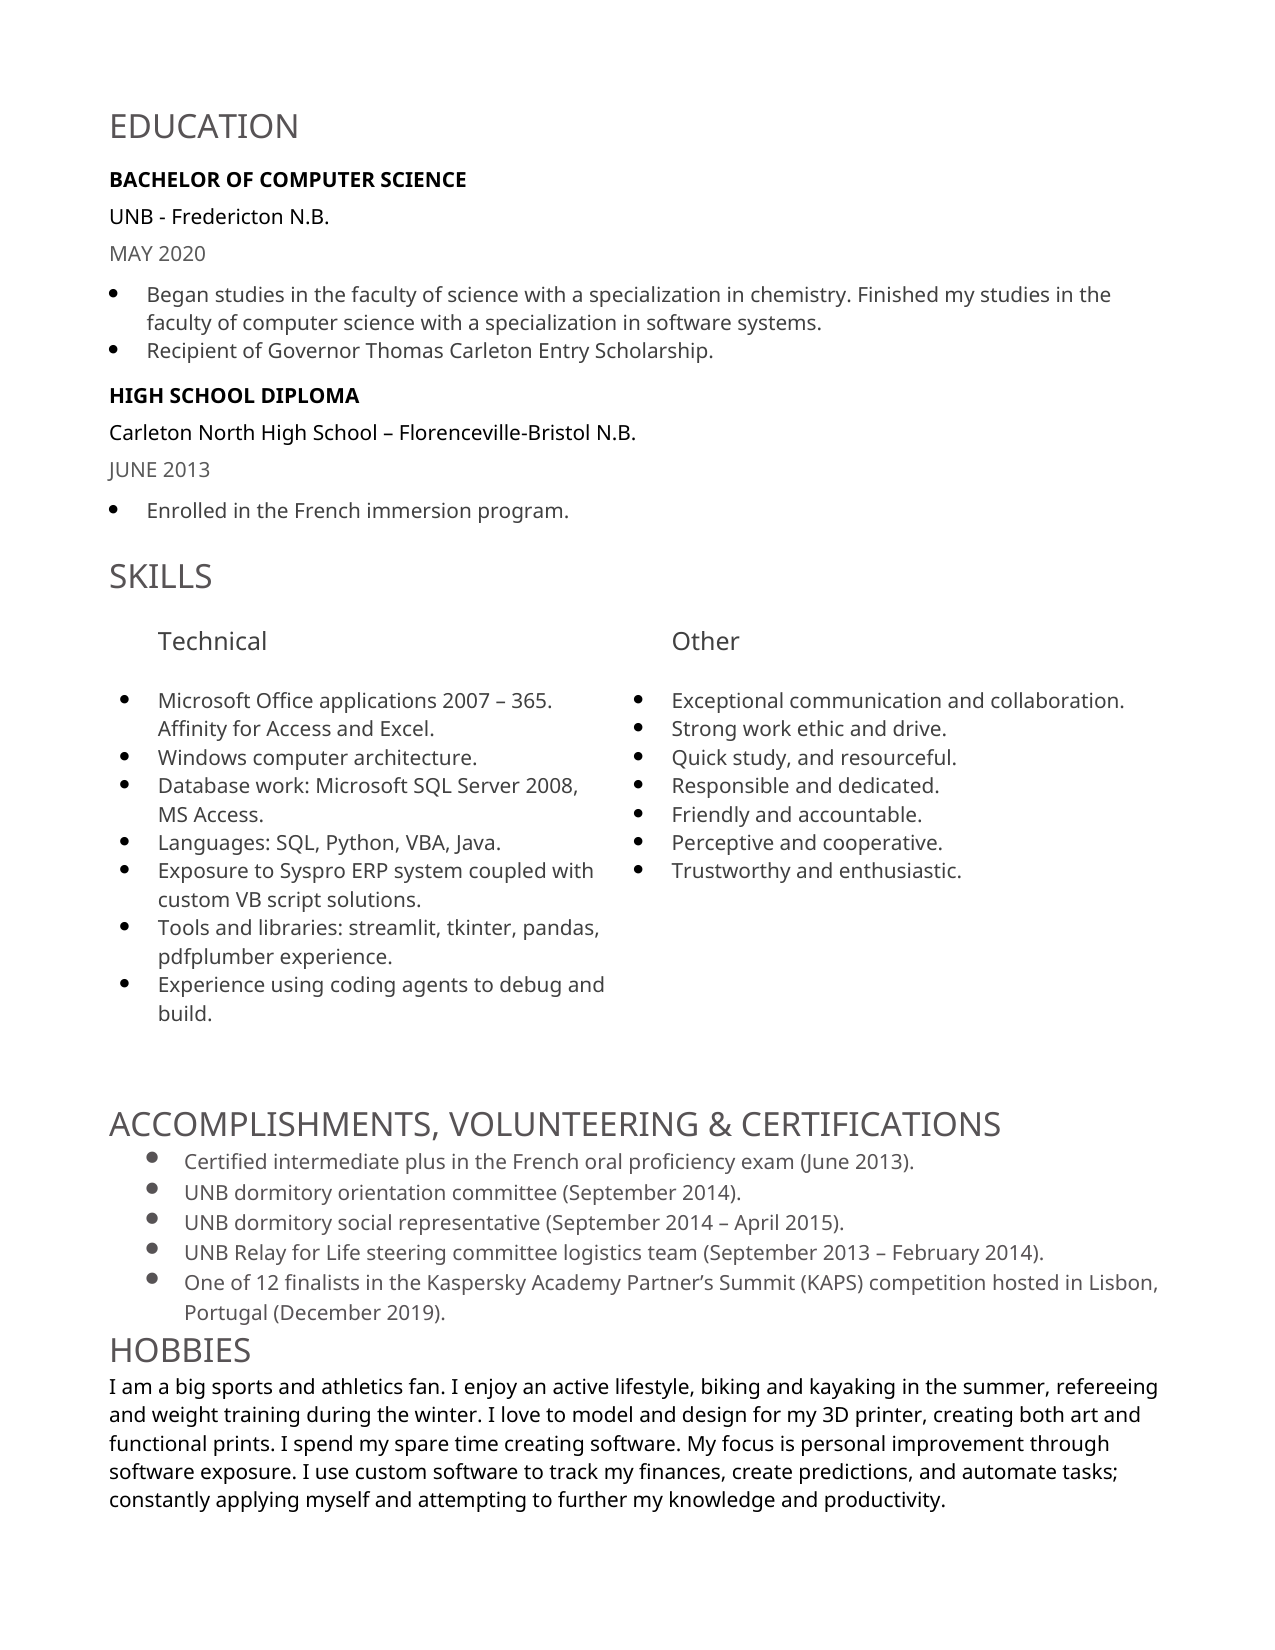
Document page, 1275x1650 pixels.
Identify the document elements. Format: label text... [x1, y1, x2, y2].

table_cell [98, 1326, 1176, 1514]
table_cell ACCOMPLISHMENTS, VOLUNTEERING & CERTIFICATIONS [98, 1101, 1176, 1146]
table_cell Certified intermediate plus in the French oral proficiency exam (June 2013). UNB dormitory orientation committee (September 2014). UNB dormitory social representative (September 2014 – April 2015). UNB Relay for Life steering committee logistics team (September 2013 – February 2014). One of 12 finalists in the Kaspersky Academy Partner’s Summit (KAPS) competition hosted in Lisbon, Portugal (December 2019). [98, 1146, 1176, 1326]
table_cell Skills [98, 553, 1176, 598]
table_cell [98, 599, 1176, 1101]
table_cell Education Bachelor of Computer science UNB - Fredericton N.B. MAY 2020 Began studies in the faculty of science with a specialization in chemistry. Finished my studies in the faculty of computer science with a specialization in software systems. Recipient of Governor Thomas Carleton Entry Scholarship. High School diploma Carleton North High School – Florenceville-Bristol N.B. JUNE 2013 Enrolled in the French immersion program. [98, 103, 1176, 553]
